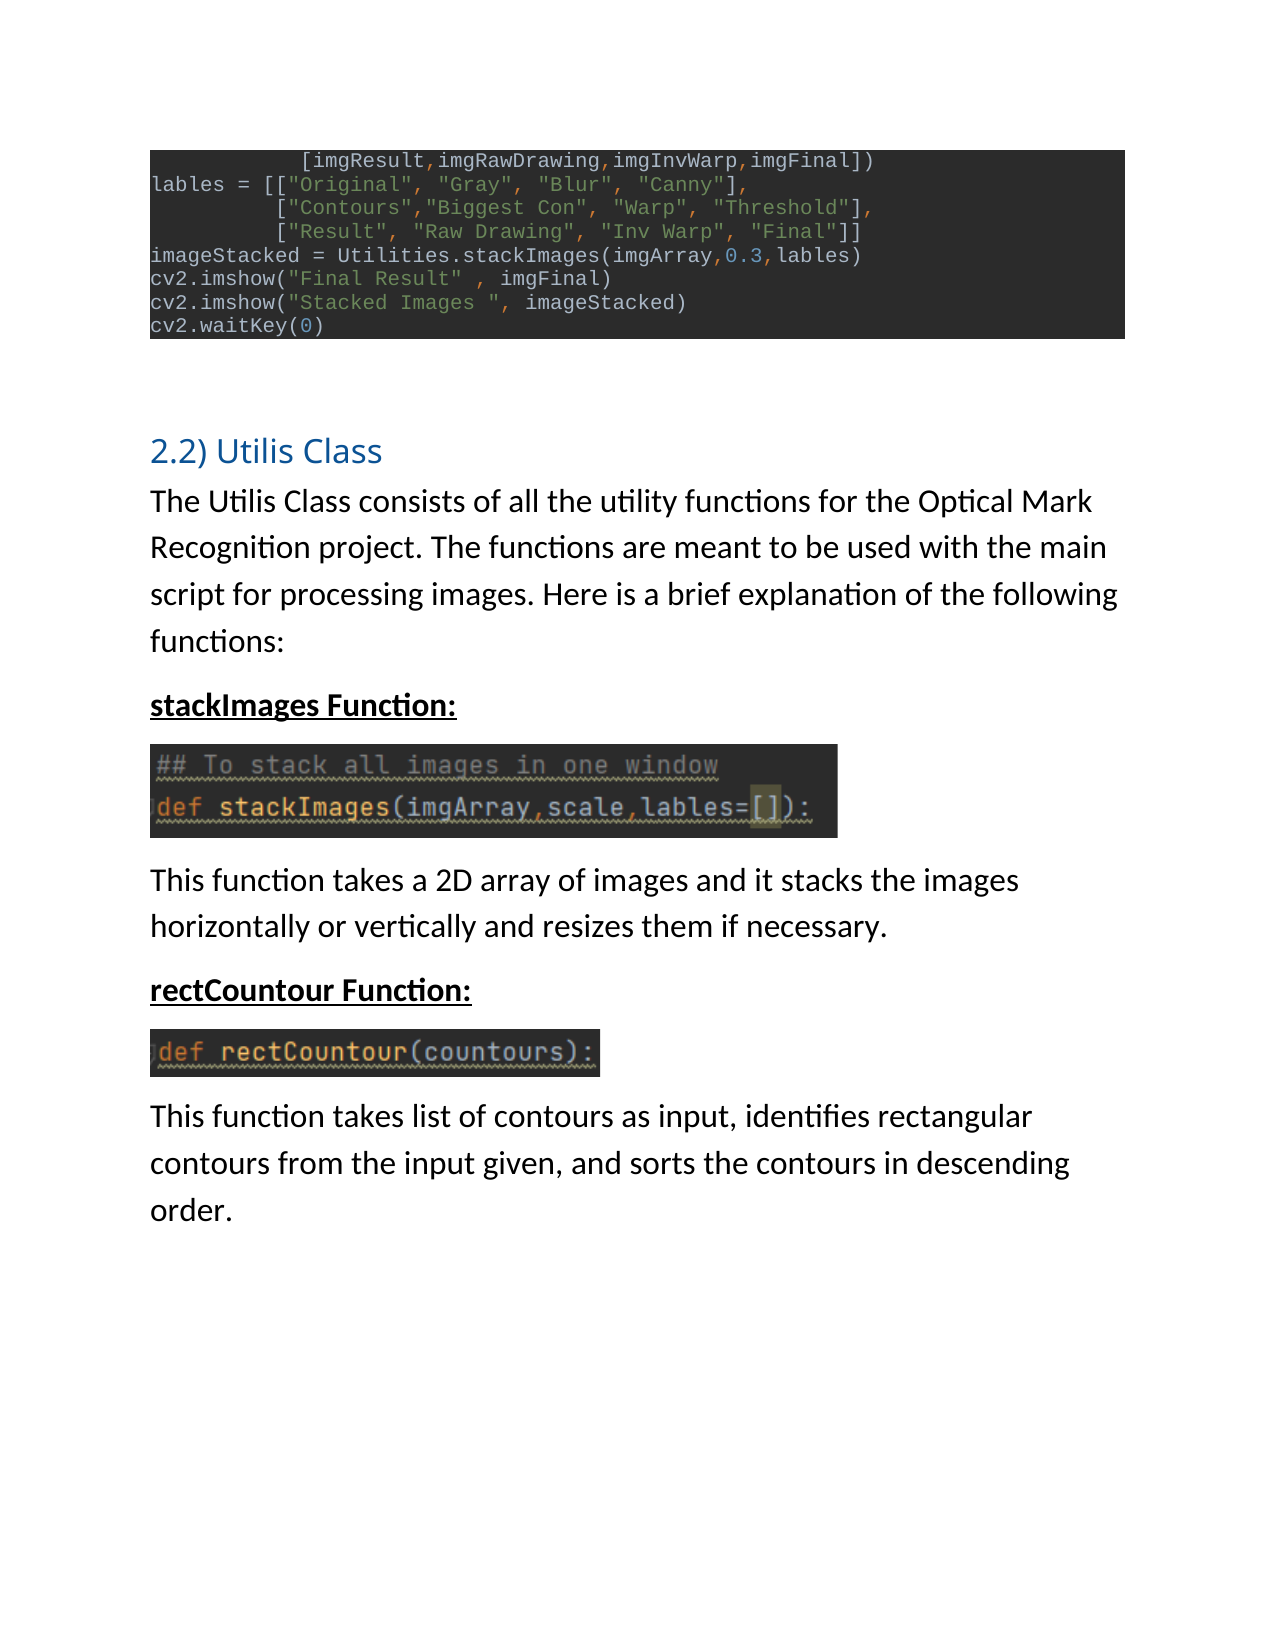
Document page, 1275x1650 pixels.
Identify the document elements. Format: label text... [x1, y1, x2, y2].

picture [150, 744, 838, 838]
text This function takes a 2D array of images and it stacks the images horizontally or vertically and resizes them if necessary. [150, 859, 1125, 946]
text rectCountour Function: [150, 969, 1125, 1010]
picture [150, 1029, 600, 1077]
text This function takes list of contours as input, identifies rectangular contours from the input given, and sorts the contours in descending order. [150, 1095, 1125, 1229]
text stackImages Function: [150, 683, 1125, 724]
subtitle 2.2) Utilis Class [150, 428, 1125, 473]
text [150, 150, 1125, 339]
text The Utilis Class consists of all the utility functions for the Optical Mark Recognition project. The functions are meant to be used with the main script for processing images. Here is a brief explanation of the following functions: [150, 480, 1125, 661]
